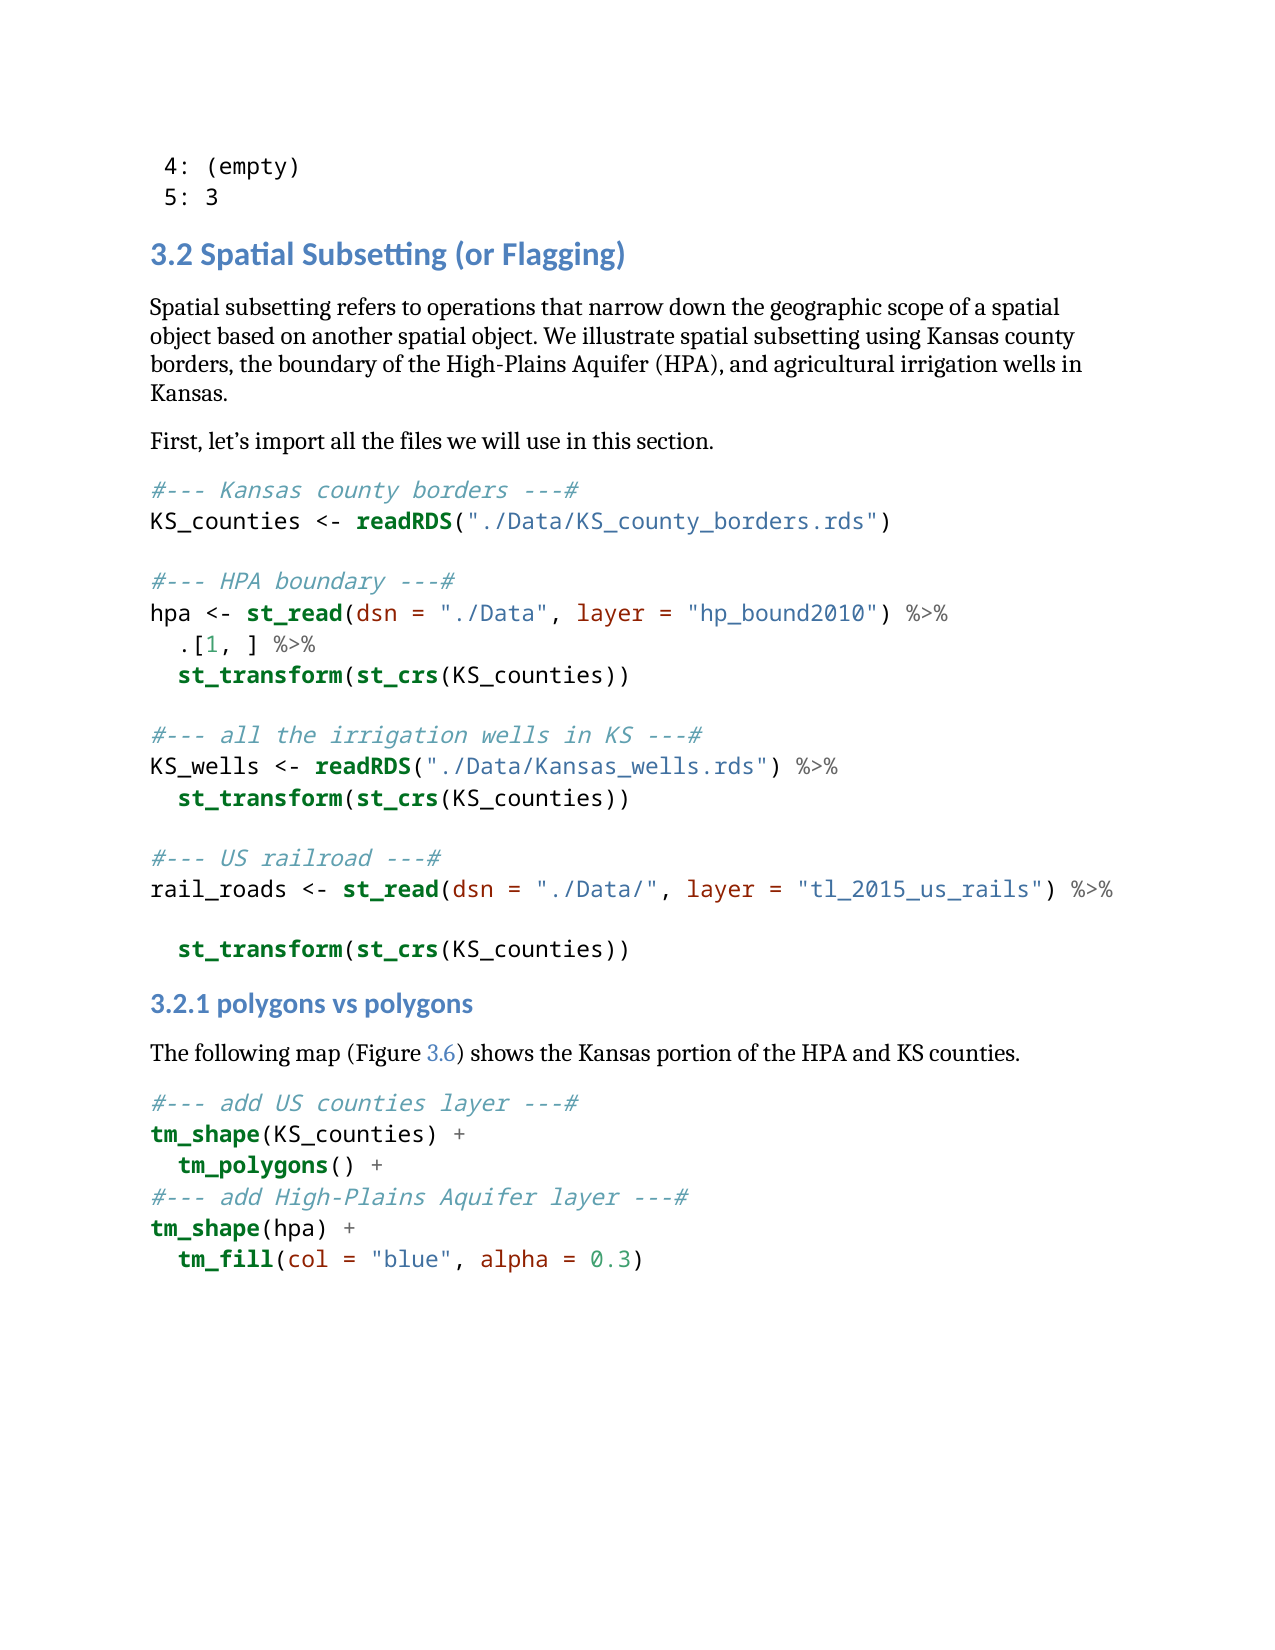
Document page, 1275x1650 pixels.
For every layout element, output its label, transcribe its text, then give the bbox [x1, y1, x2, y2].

text #--- Kansas county borders ---# KS_counties <- readRDS("./Data/KS_county_borders.rds") #--- HPA boundary ---# hpa <- st_read(dsn = "./Data", layer = "hp_bound2010") %>% .[1, ] %>% st_transform(st_crs(KS_counties)) #--- all the irrigation wells in KS ---# KS_wells <- readRDS("./Data/Kansas_wells.rds") %>% st_transform(st_crs(KS_counties)) #--- US railroad ---# rail_roads <- st_read(dsn = "./Data/", layer = "tl_2015_us_rails") %>% st_transform(st_crs(KS_counties)) [150, 474, 1125, 964]
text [150, 150, 1125, 212]
text The following map (Figure 3.6) shows the Kansas portion of the HPA and KS counties. [150, 1039, 1125, 1068]
subtitle 3.2 Spatial Subsetting (or Flagging) [150, 233, 1125, 274]
text First, let’s import all the files we will use in this section. [150, 427, 1125, 455]
text Spatial subsetting refers to operations that narrow down the geographic scope of a spatial object based on another spatial object. We illustrate spatial subsetting using Kansas county borders, the boundary of the High-Plains Aquifer (HPA), and agricultural irrigation wells in Kansas. [150, 293, 1125, 408]
text #--- add US counties layer ---# tm_shape(KS_counties) + tm_polygons() + #--- add High-Plains Aquifer layer ---# tm_shape(hpa) + tm_fill(col = "blue", alpha = 0.3) [150, 1087, 1125, 1274]
subtitle 3.2.1 polygons vs polygons [150, 985, 1125, 1021]
